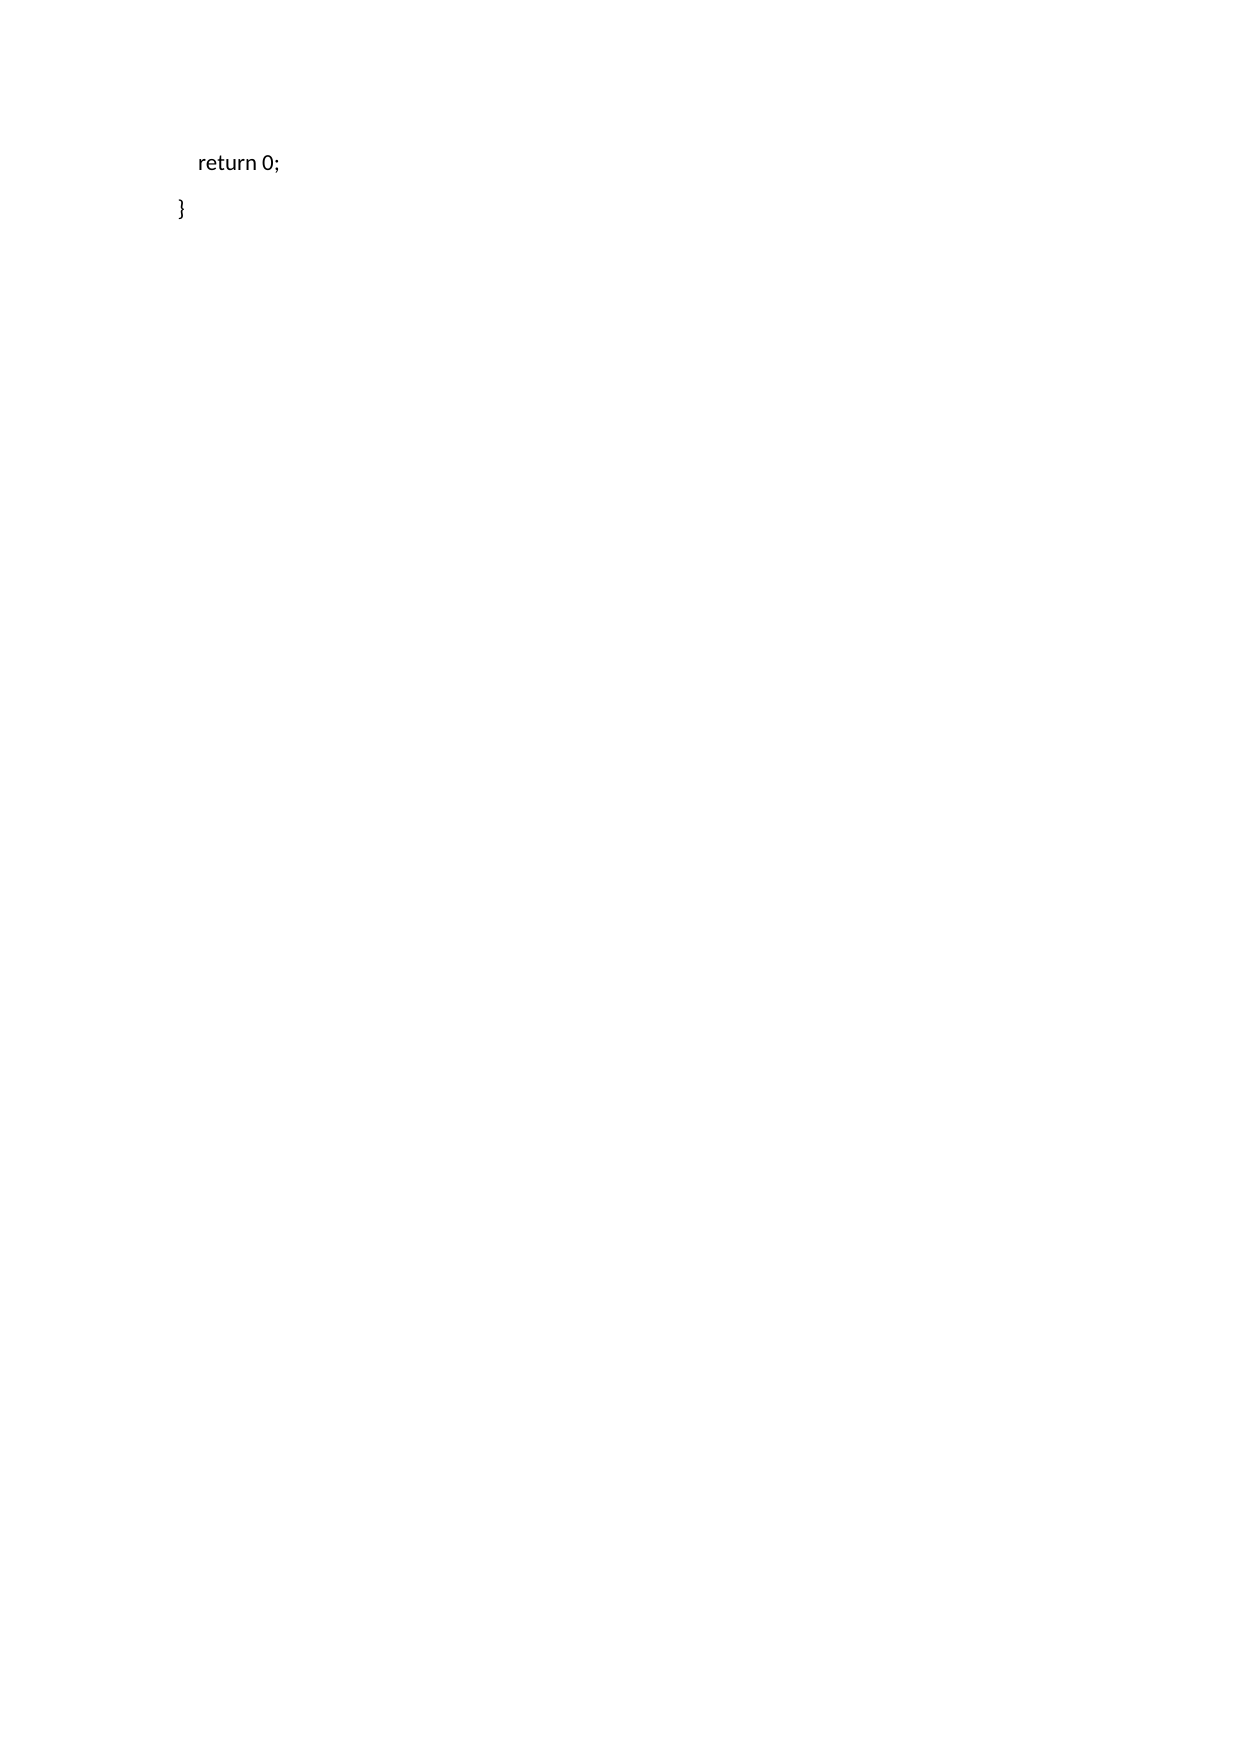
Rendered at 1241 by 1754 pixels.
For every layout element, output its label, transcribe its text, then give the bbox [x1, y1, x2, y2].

text } [177, 194, 1063, 222]
text return 0; [177, 148, 1063, 176]
